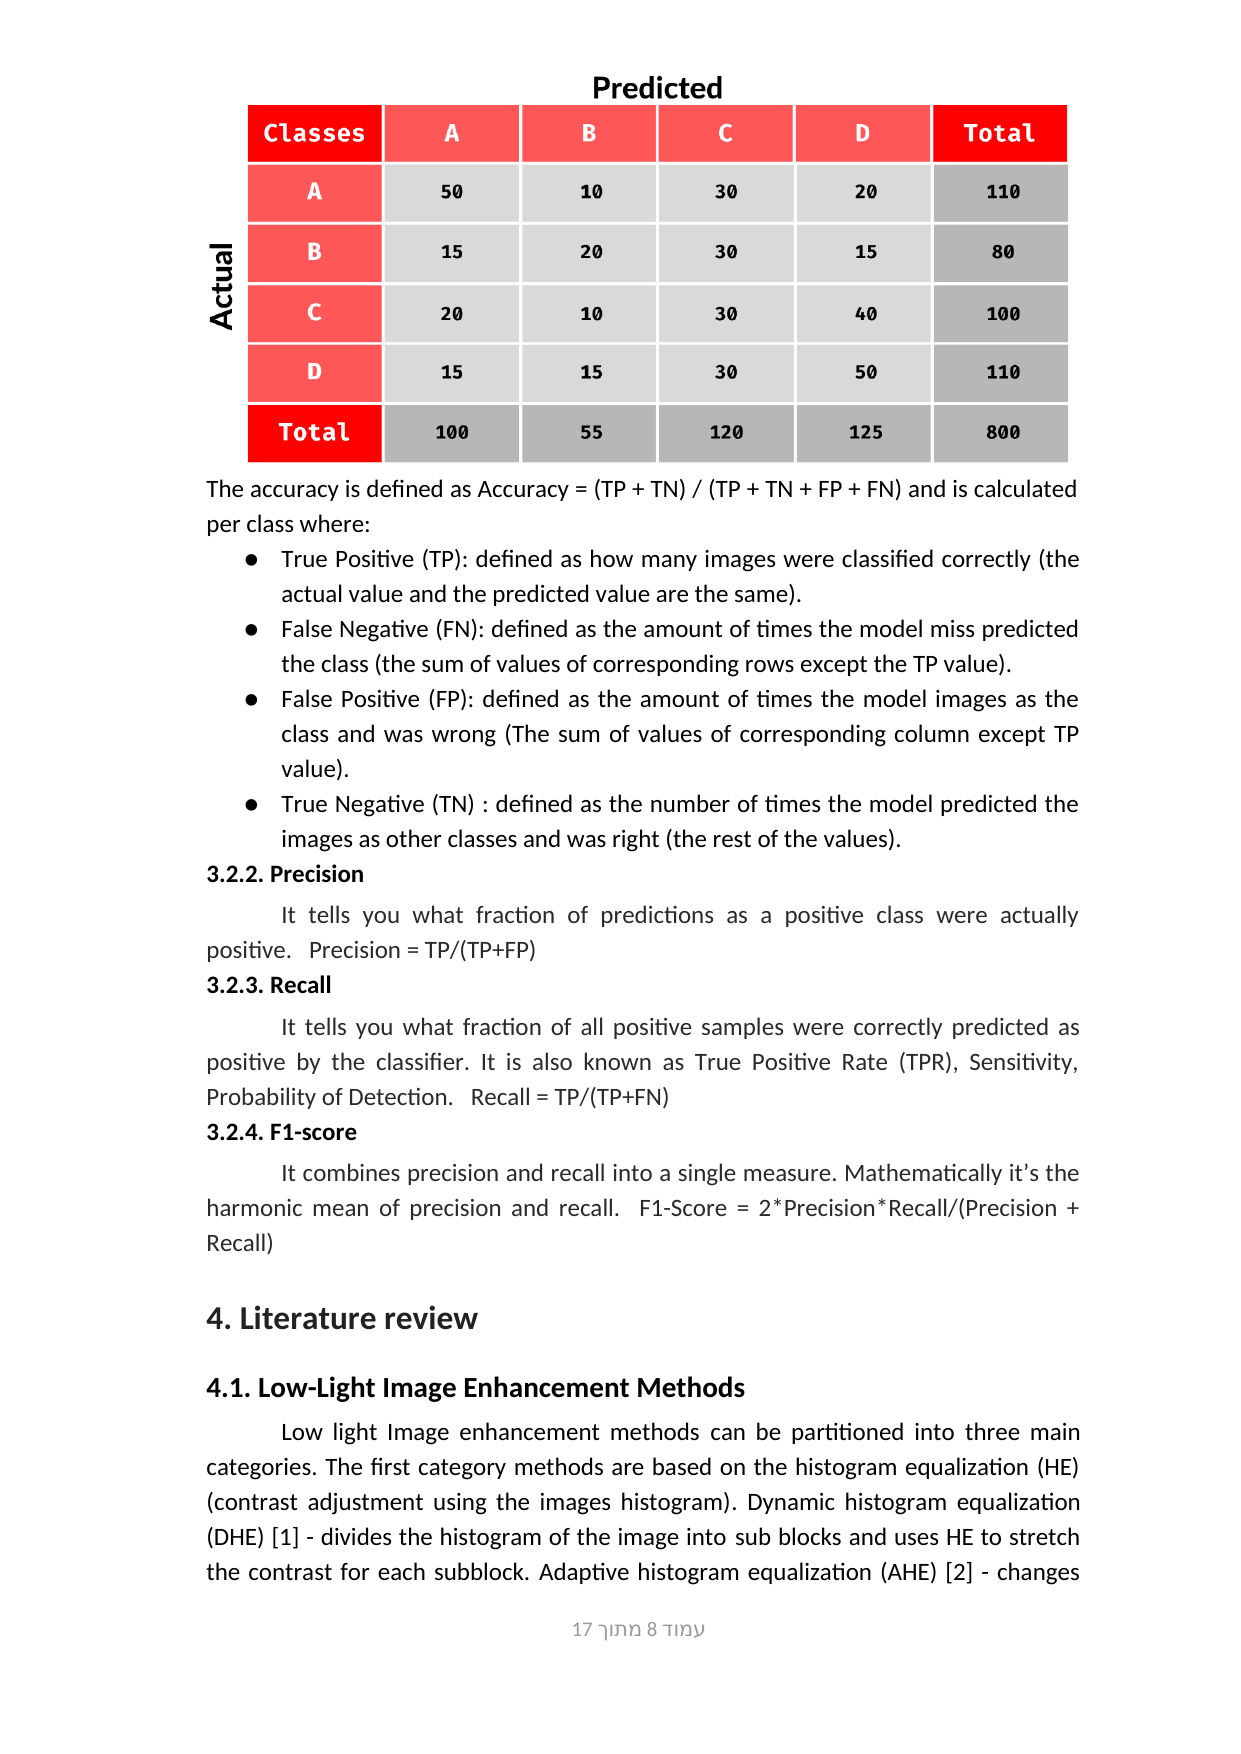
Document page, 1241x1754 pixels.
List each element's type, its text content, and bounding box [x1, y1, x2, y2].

text It tells you what fraction of predictions as a positive class were actually positive. Precision = TP/(TP+FP) [206, 899, 1081, 965]
subtitle 3.2.4. F1-score [206, 1116, 1081, 1146]
subtitle 3.2.3. Recall [206, 969, 1081, 1000]
text It tells you what fraction of all positive samples were correctly predicted as positive by the classifier. It is also known as True Positive Rate (TPR), Sensitivity, Probability of Detection. Recall = TP/(TP+FN) [206, 1011, 1081, 1111]
subtitle 3.2.2. Precision [206, 858, 1081, 889]
list True Positive (TP): defined as how many images were classified correctly (the actual value and the predicted value are the same). [244, 543, 1081, 609]
picture [206, 75, 1081, 469]
subtitle 4.1. Low-Light Image Enhancement Methods [206, 1369, 1081, 1404]
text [206, 1416, 1081, 1586]
list True Negative (TN) : defined as the number of times the model predicted the images as other classes and was right (the rest of the values). [244, 788, 1081, 854]
text The accuracy is defined as Accuracy = (TP + TN) / (TP + TN + FP + FN) and is calculated per class where: [206, 473, 1081, 539]
text It combines precision and recall into a single measure. Mathematically it’s the harmonic mean of precision and recall. F1-Score = 2*Precision*Recall/(Precision + Recall) [206, 1157, 1081, 1257]
list False Negative (FN): defined as the amount of times the model miss predicted the class (the sum of values of corresponding rows except the TP value). [244, 613, 1081, 679]
list False Positive (FP): defined as the amount of times the model images as the class and was wrong (The sum of values of corresponding column except TP value). [244, 683, 1081, 784]
subtitle 4. Literature review [206, 1297, 1081, 1338]
